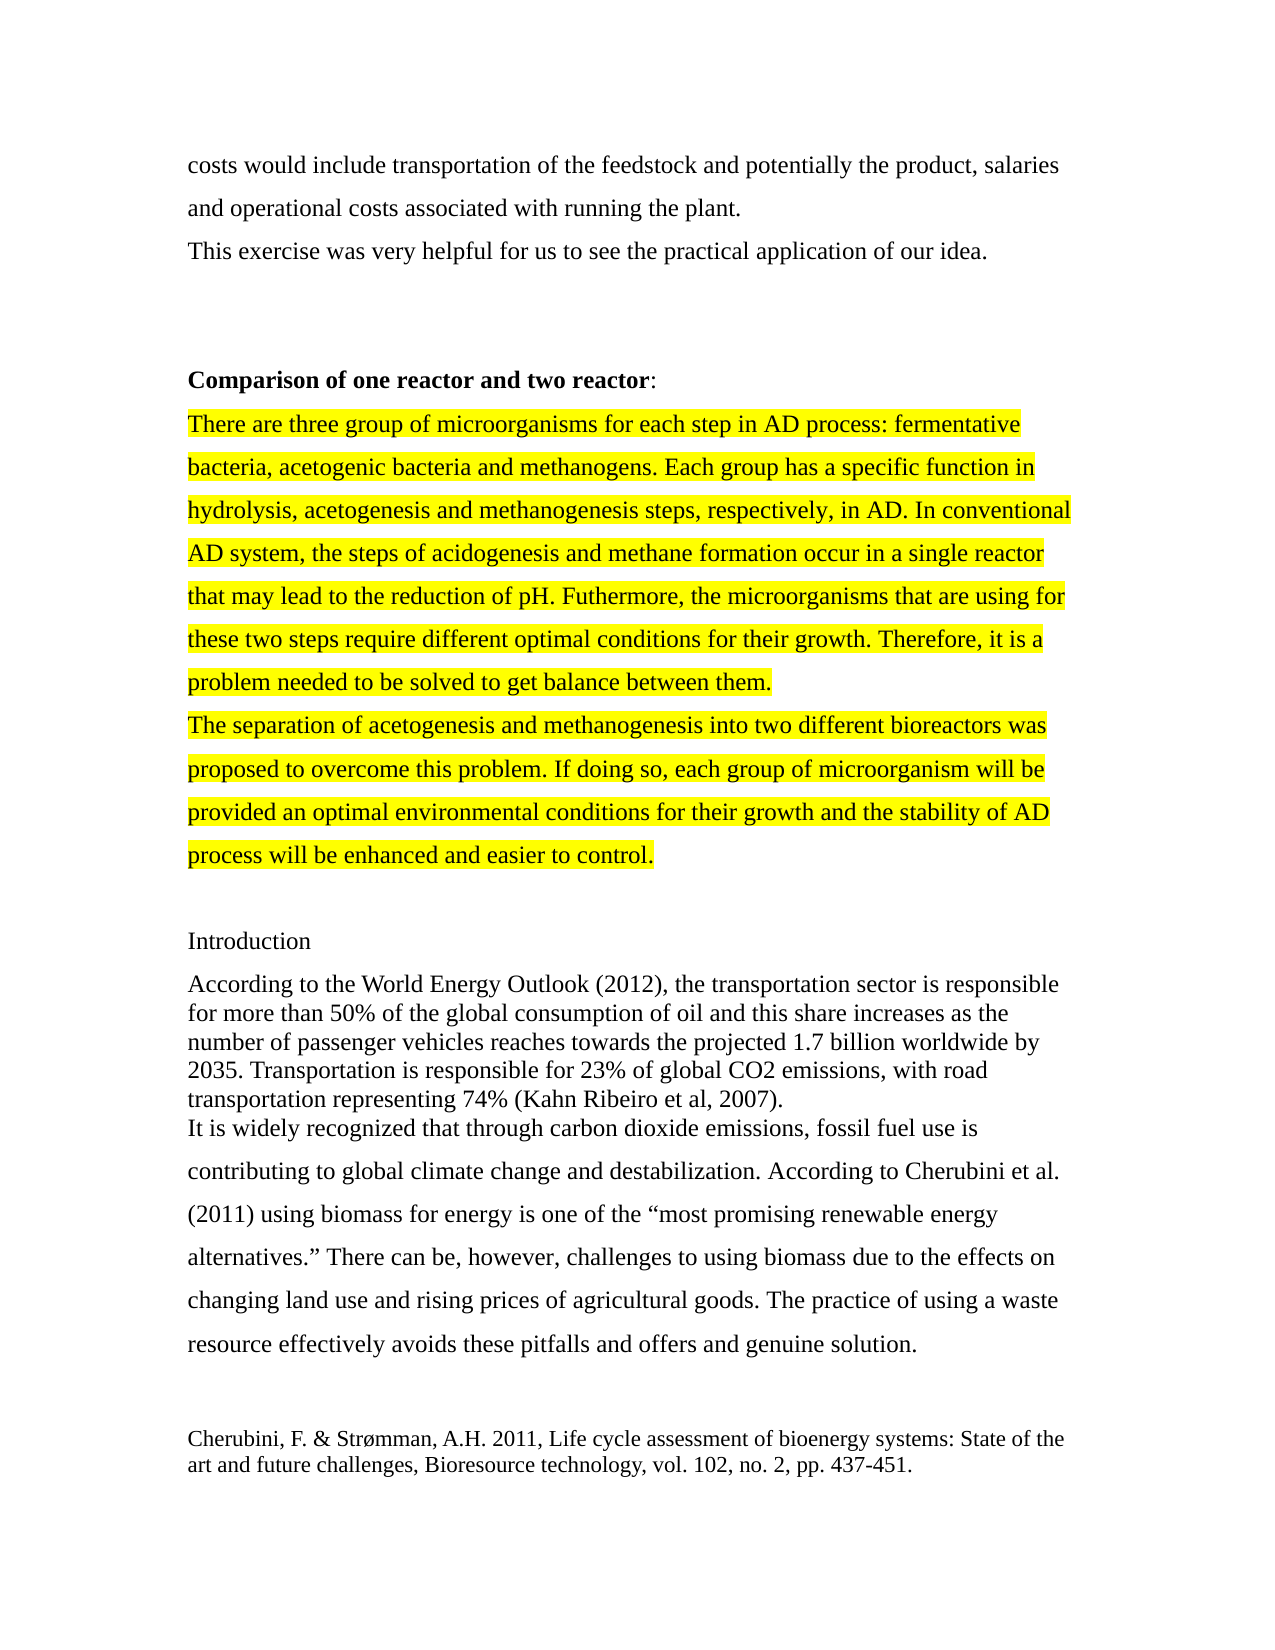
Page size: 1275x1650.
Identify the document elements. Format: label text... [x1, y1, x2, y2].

text Cherubini, F. & Strømman, A.H. 2011, Life cycle assessment of bioenergy systems: State of the art and future challenges, Bioresource technology, vol. 102, no. 2, pp. 437-451. [187, 1424, 1087, 1477]
text According to the World Energy Outlook (2012), the transportation sector is responsible for more than 50% of the global consumption of oil and this share increases as the number of passenger vehicles reaches towards the projected 1.7 billion worldwide by 2035. Transportation is responsible for 23% of global CO2 emissions, with road transportation representing 74% (Kahn Ribeiro et al, 2007). [187, 969, 1087, 1113]
text There are three group of microorganisms for each step in AD process: fermentative bacteria, acetogenic bacteria and methanogens. Each group has a specific function in hydrolysis, acetogenesis and methanogenesis steps, respectively, in AD. In conventional AD system, the steps of acidogenesis and methane formation occur in a single reactor that may lead to the reduction of pH. Futhermore, the microorganisms that are using for these two steps require different optimal conditions for their growth. Therefore, it is a problem needed to be solved to get balance between them. [187, 409, 1087, 696]
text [187, 150, 1087, 222]
text Introduction [187, 926, 1087, 955]
text This exercise was very helpful for us to see the practical application of our idea. [187, 236, 1087, 265]
text Comparison of one reactor and two reactor: [187, 366, 1087, 394]
text It is widely recognized that through carbon dioxide emissions, fossil fuel use is contributing to global climate change and destabilization. According to Cherubini et al. (2011) using biomass for energy is one of the “most promising renewable energy alternatives.” There can be, however, challenges to using biomass due to the effects on changing land use and rising prices of agricultural goods. The practice of using a waste resource effectively avoids these pitfalls and offers and genuine solution. [187, 1113, 1087, 1357]
text The separation of acetogenesis and methanogenesis into two different bioreactors was proposed to overcome this problem. If doing so, each group of microorganism will be provided an optimal environmental conditions for their growth and the stability of AD process will be enhanced and easier to control. [187, 711, 1087, 869]
